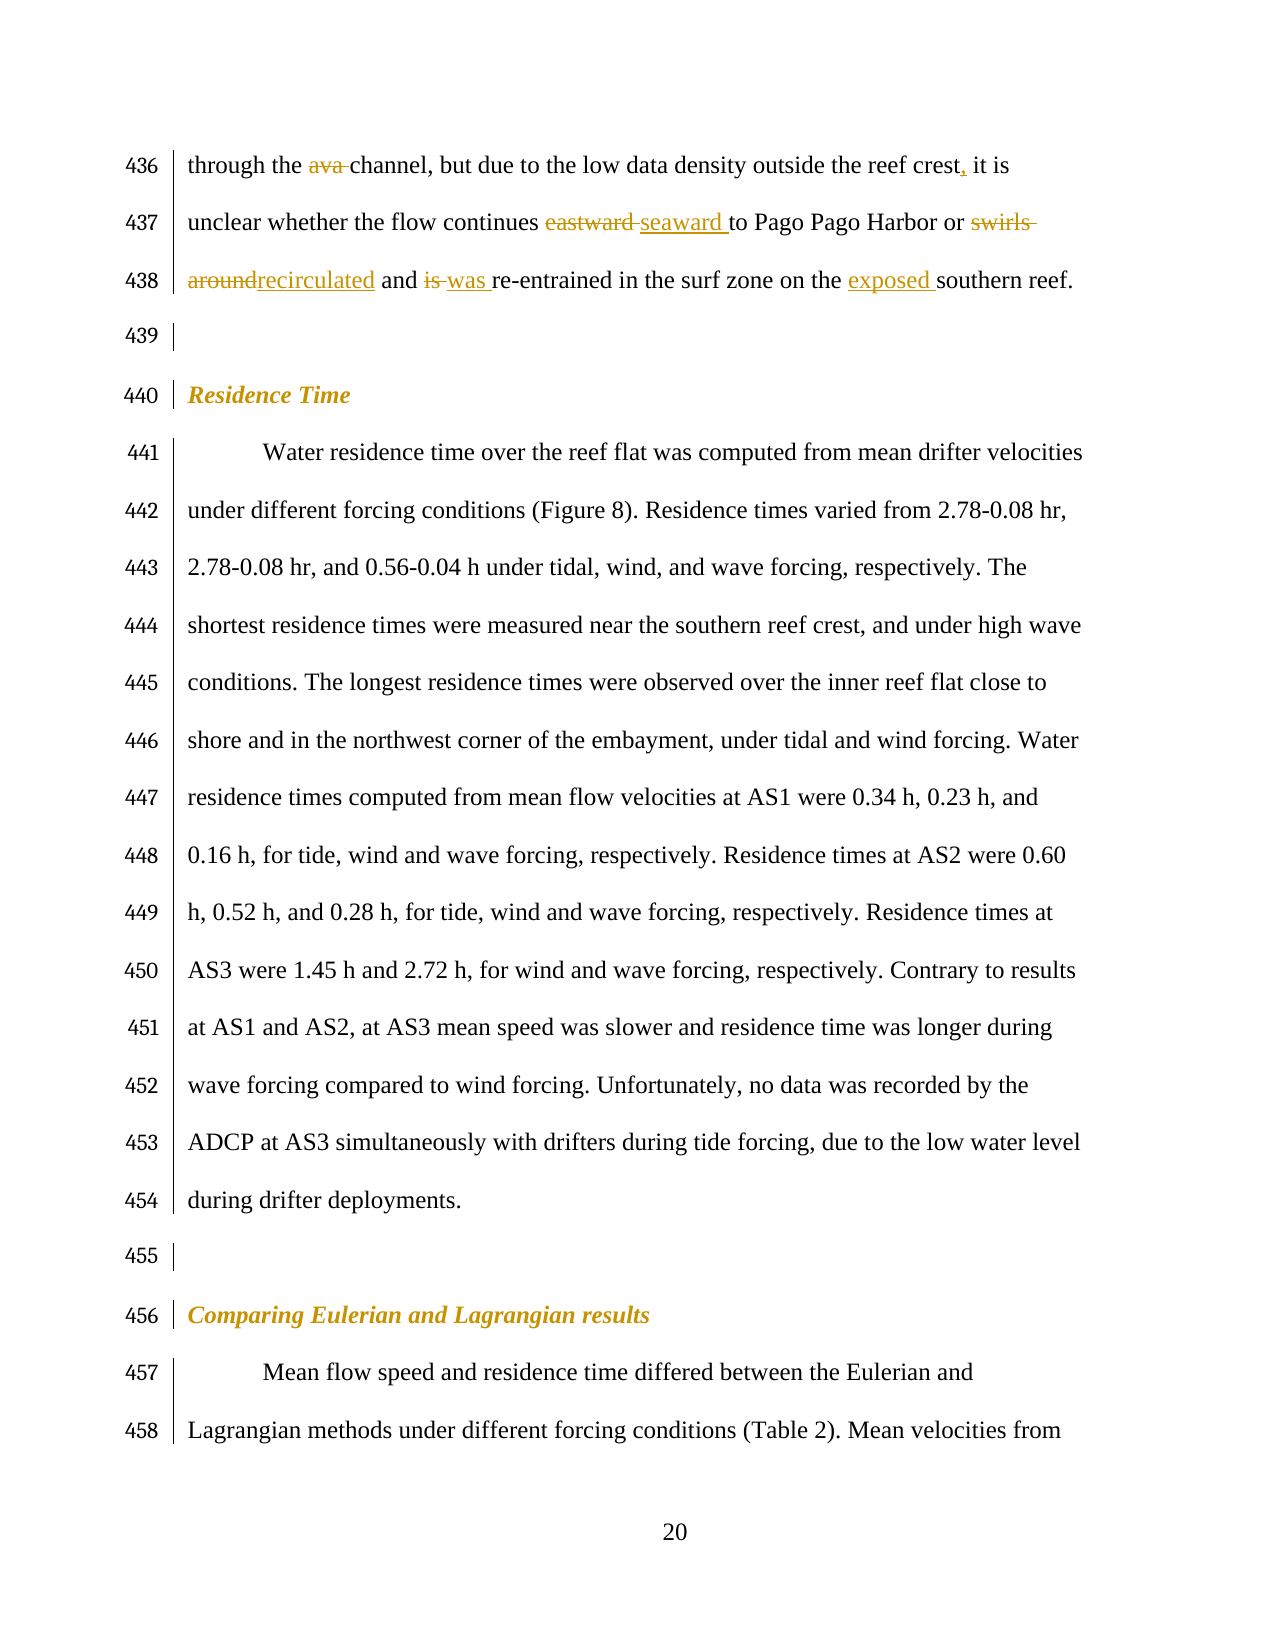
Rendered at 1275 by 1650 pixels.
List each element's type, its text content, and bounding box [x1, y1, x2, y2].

text Water residence time over the reef flat was computed from mean drifter velocities under different forcing conditions (Figure 8). Residence times varied from 2.78-0.08 hr, 2.78-0.08 hr, and 0.56-0.04 h under tidal, wind, and wave forcing, respectively. The shortest residence times were measured near the southern reef crest, and under high wave conditions. The longest residence times were observed over the inner reef flat close to shore and in the northwest corner of the embayment, under tidal and wind forcing. Water residence times computed from mean flow velocities at AS1 were 0.34 h, 0.23 h, and 0.16 h, for tide, wind and wave forcing, respectively. Residence times at AS2 were 0.60 h, 0.52 h, and 0.28 h, for tide, wind and wave forcing, respectively. Residence times at AS3 were 1.45 h and 2.72 h, for wind and wave forcing, respectively. Contrary to results at AS1 and AS2, at AS3 mean speed was slower and residence time was longer during wave forcing compared to wind forcing. Unfortunately, no data was recorded by the ADCP at AS3 simultaneously with drifters during tide forcing, due to the low water level during drifter deployments. [187, 437, 1087, 1214]
subtitle Comparing Eulerian and Lagrangian results [187, 1300, 1087, 1329]
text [187, 150, 1087, 294]
subtitle Residence Time [187, 380, 1087, 409]
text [187, 1357, 1087, 1444]
